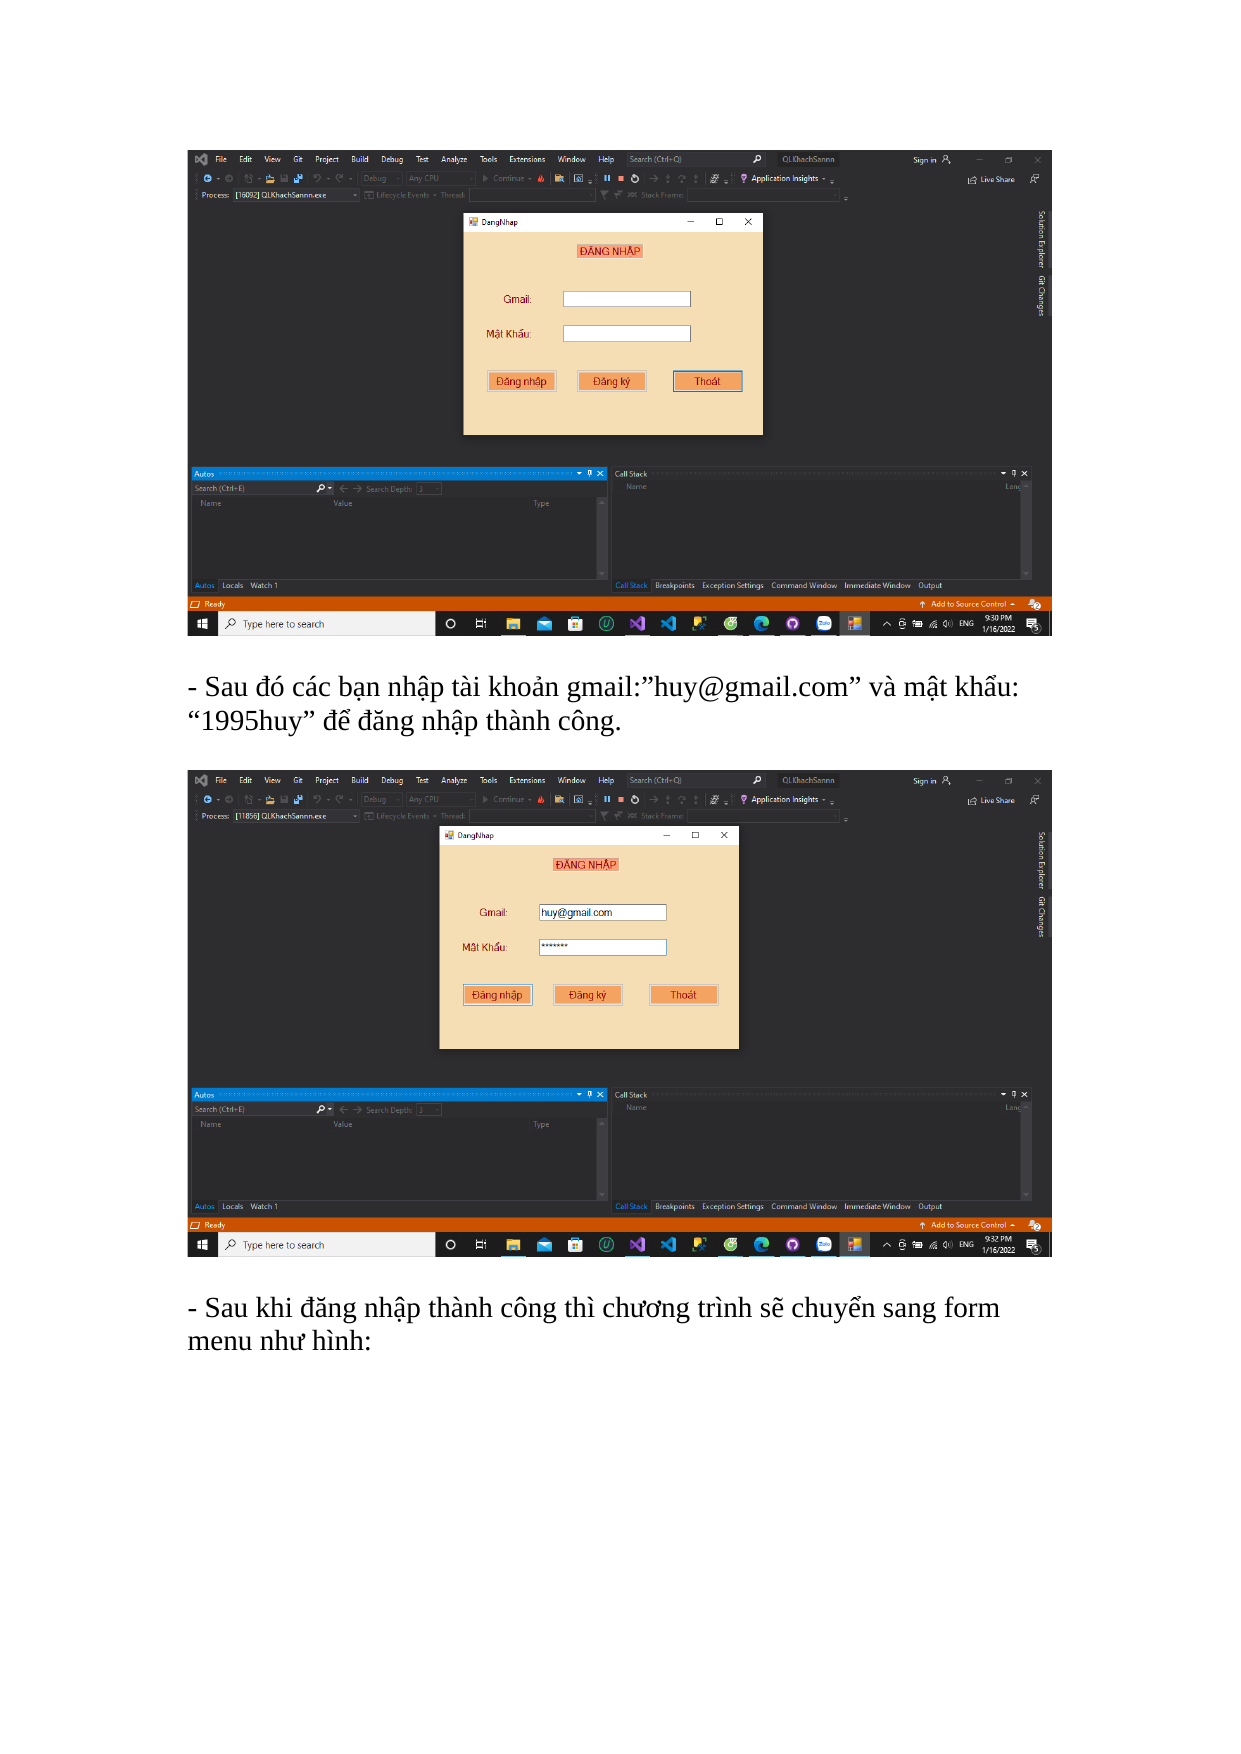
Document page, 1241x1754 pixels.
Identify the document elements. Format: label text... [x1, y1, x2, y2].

list - Sau khi đăng nhập thành công thì chương trình sẽ chuyển sang form menu như hình: [187, 1290, 1053, 1357]
picture [187, 770, 1052, 1257]
picture [187, 150, 1052, 636]
list - Sau đó các bạn nhập tài khoản gmail:”huy@gmail.com” và mật khẩu: “1995huy” để đăng nhập thành công. [187, 669, 1053, 737]
